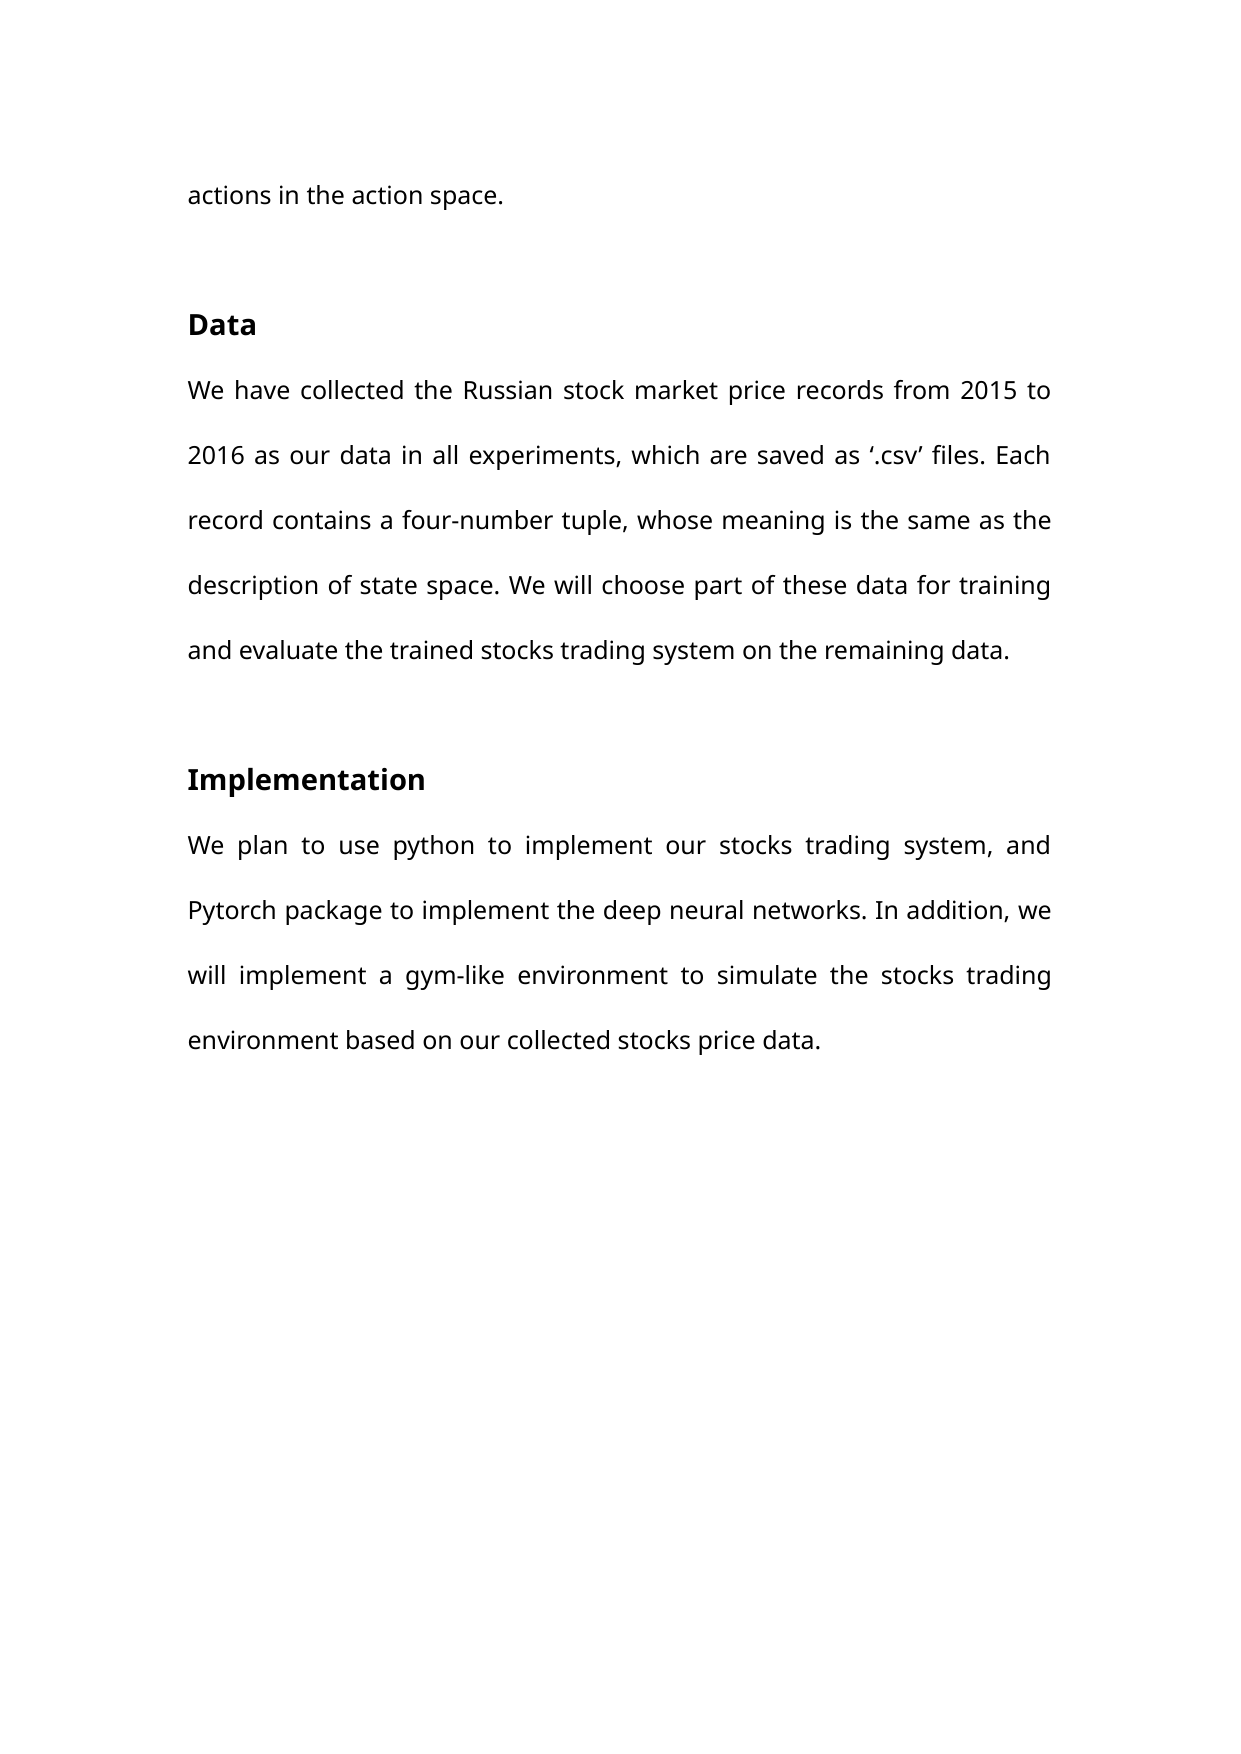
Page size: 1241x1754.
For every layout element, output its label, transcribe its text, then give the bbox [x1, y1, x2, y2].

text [187, 162, 1053, 227]
text We have collected the Russian stock market price records from 2015 to 2016 as our data in all experiments, which are saved as ‘.csv’ files. Each record contains a four-number tuple, whose meaning is the same as the description of state space. We will choose part of these data for training and evaluate the trained stocks trading system on the remaining data. [187, 357, 1053, 682]
text Data [187, 292, 1053, 357]
text We plan to use python to implement our stocks trading system, and Pytorch package to implement the deep neural networks. In addition, we will implement a gym-like environment to simulate the stocks trading environment based on our collected stocks price data. [187, 812, 1053, 1072]
text Implementation [187, 747, 1053, 812]
